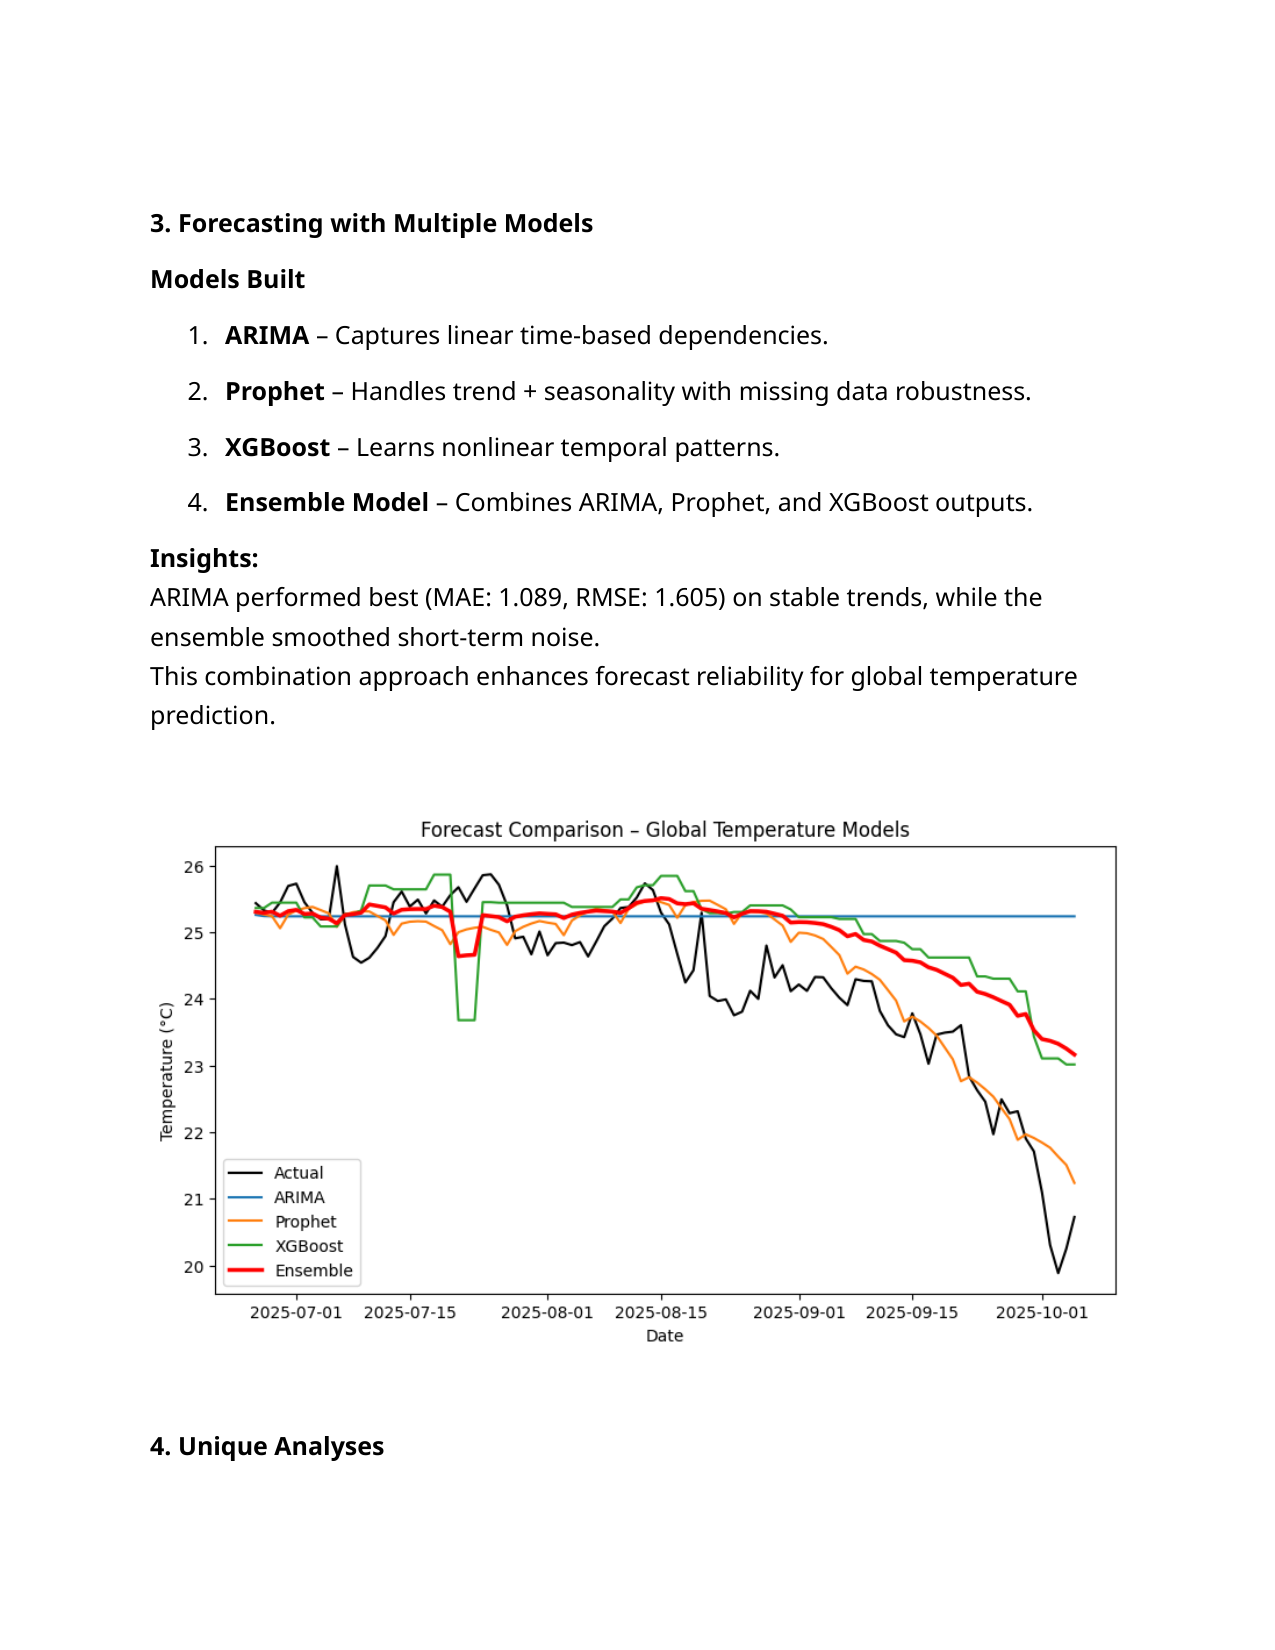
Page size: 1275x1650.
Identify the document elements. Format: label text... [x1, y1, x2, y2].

list ARIMA – Captures linear time-based dependencies. [187, 317, 1125, 352]
list XGBoost – Learns nonlinear temporal patterns. [187, 429, 1125, 463]
text Models Built [150, 262, 1125, 296]
text Insights: ARIMA performed best (MAE: 1.089, RMSE: 1.605) on stable trends, while the ensemble smoothed short-term noise. This combination approach enhances forecast reliability for global temperature prediction. [150, 541, 1125, 732]
text 3. Forecasting with Multiple Models [150, 206, 1125, 240]
list Prophet – Handles trend + seasonality with missing data robustness. [187, 373, 1125, 407]
list Ensemble Model – Combines ARIMA, Prophet, and XGBoost outputs. [187, 485, 1125, 519]
text 4. Unique Analyses [150, 1429, 1125, 1463]
picture [150, 809, 1125, 1352]
